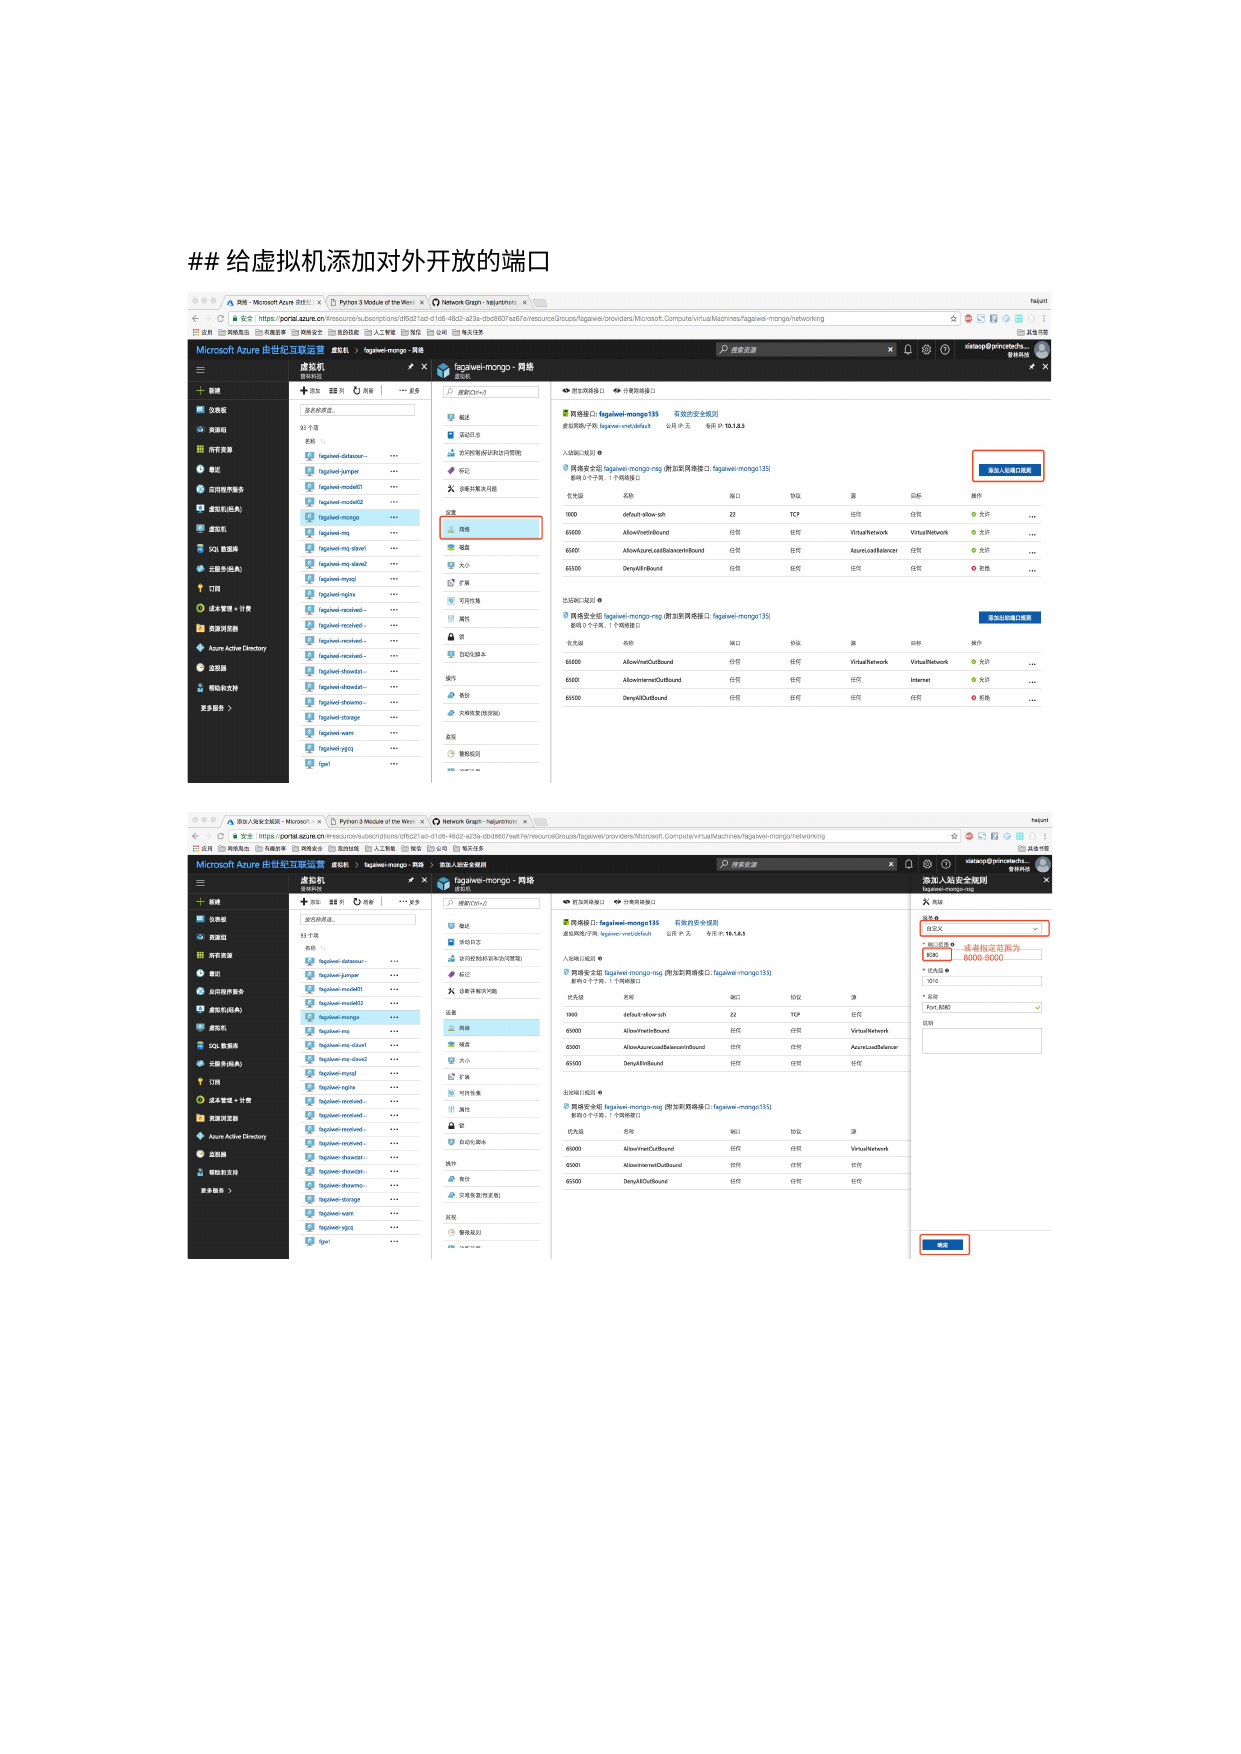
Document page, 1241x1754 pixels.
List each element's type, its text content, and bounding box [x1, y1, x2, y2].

picture [187, 292, 1052, 783]
text ## 给虚拟机添加对外开放的端口 [187, 227, 1053, 292]
picture [187, 812, 1053, 1259]
